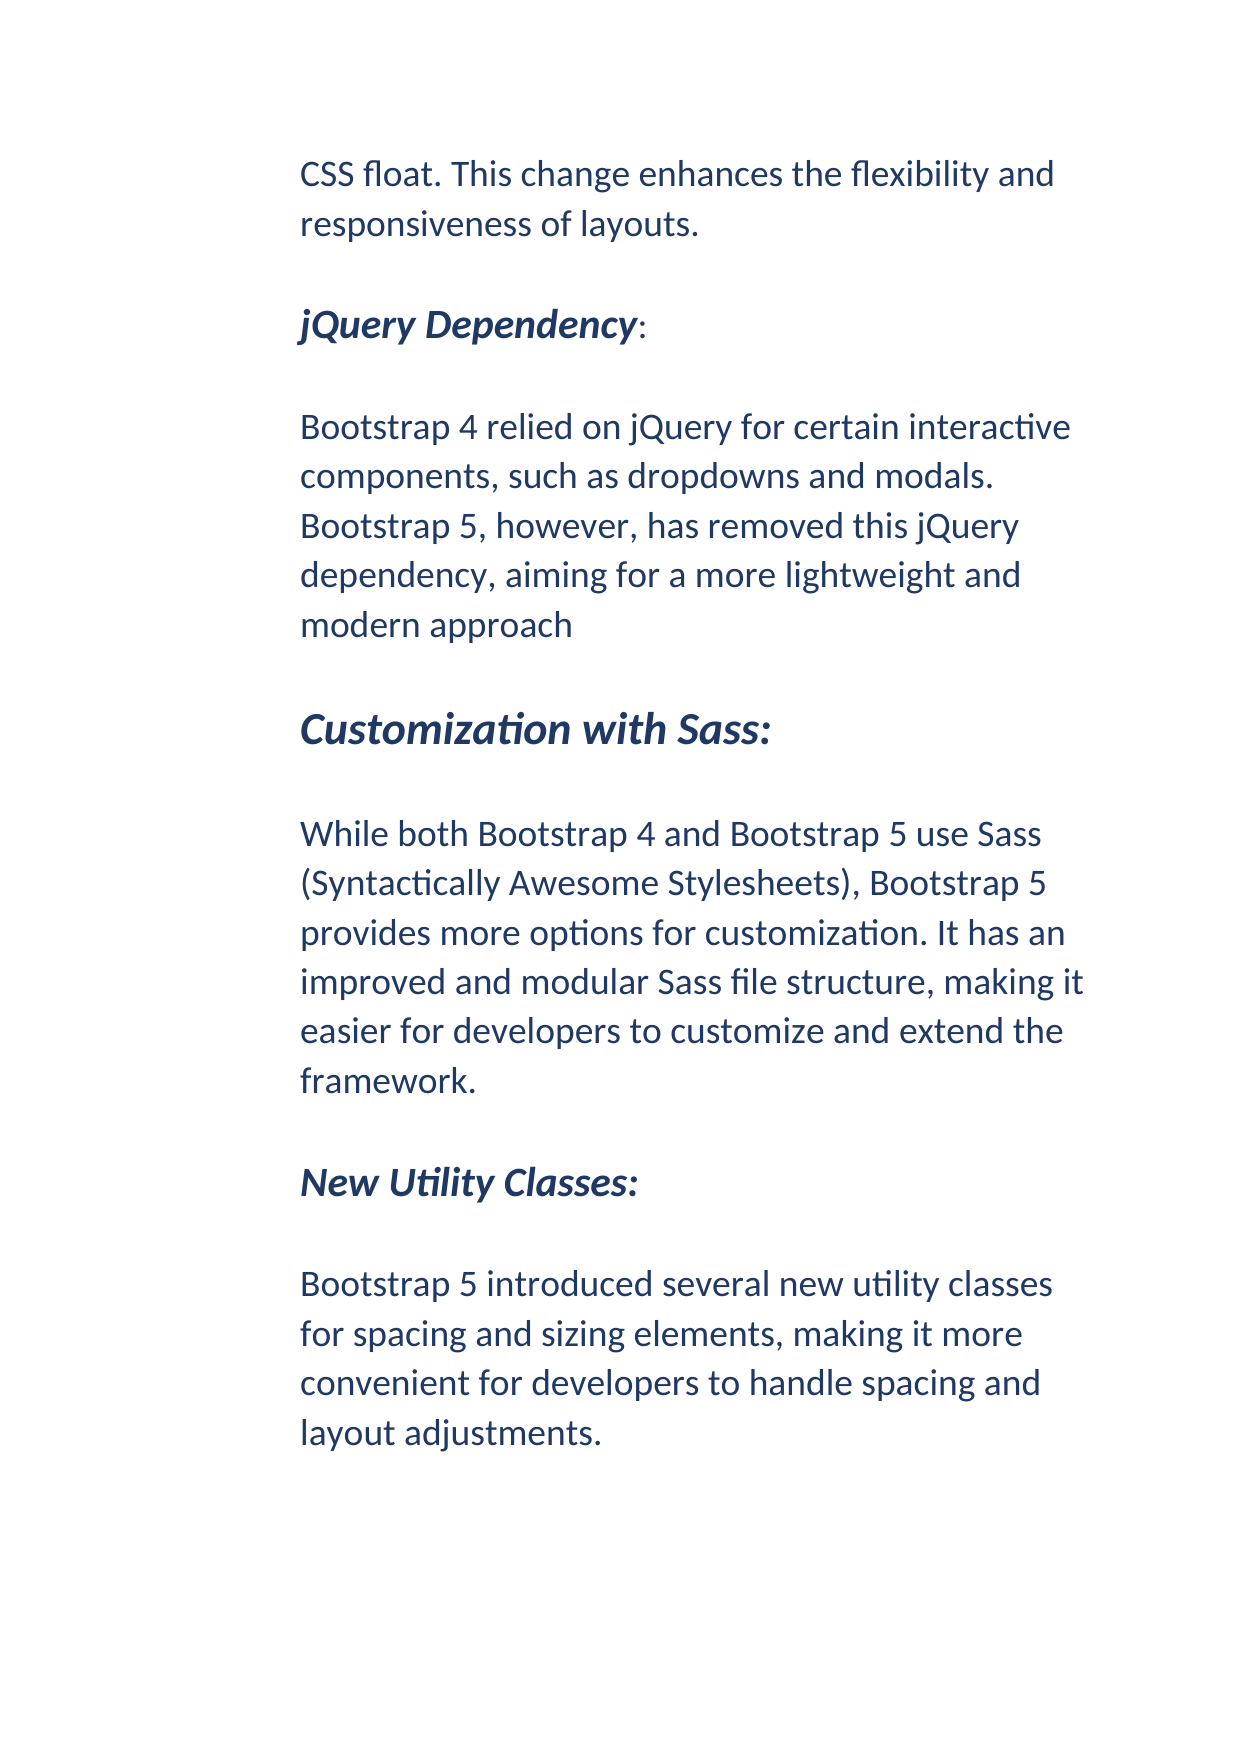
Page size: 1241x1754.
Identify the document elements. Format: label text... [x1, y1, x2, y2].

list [300, 150, 1090, 245]
list jQuery Dependency: [300, 298, 1090, 349]
list While both Bootstrap 4 and Bootstrap 5 use Sass (Syntactically Awesome Stylesheets), Bootstrap 5 provides more options for customization. It has an improved and modular Sass file structure, making it easier for developers to customize and extend the framework. [300, 809, 1090, 1103]
list Customization with Sass: [300, 700, 1090, 756]
list Bootstrap 4 relied on jQuery for certain interactive components, such as dropdowns and modals. Bootstrap 5, however, has removed this jQuery dependency, aiming for a more lightweight and modern approach [300, 403, 1090, 647]
list New Utility Classes: [300, 1156, 1090, 1207]
list Bootstrap 5 introduced several new utility classes for spacing and sizing elements, making it more convenient for developers to handle spacing and layout adjustments. [300, 1260, 1090, 1454]
